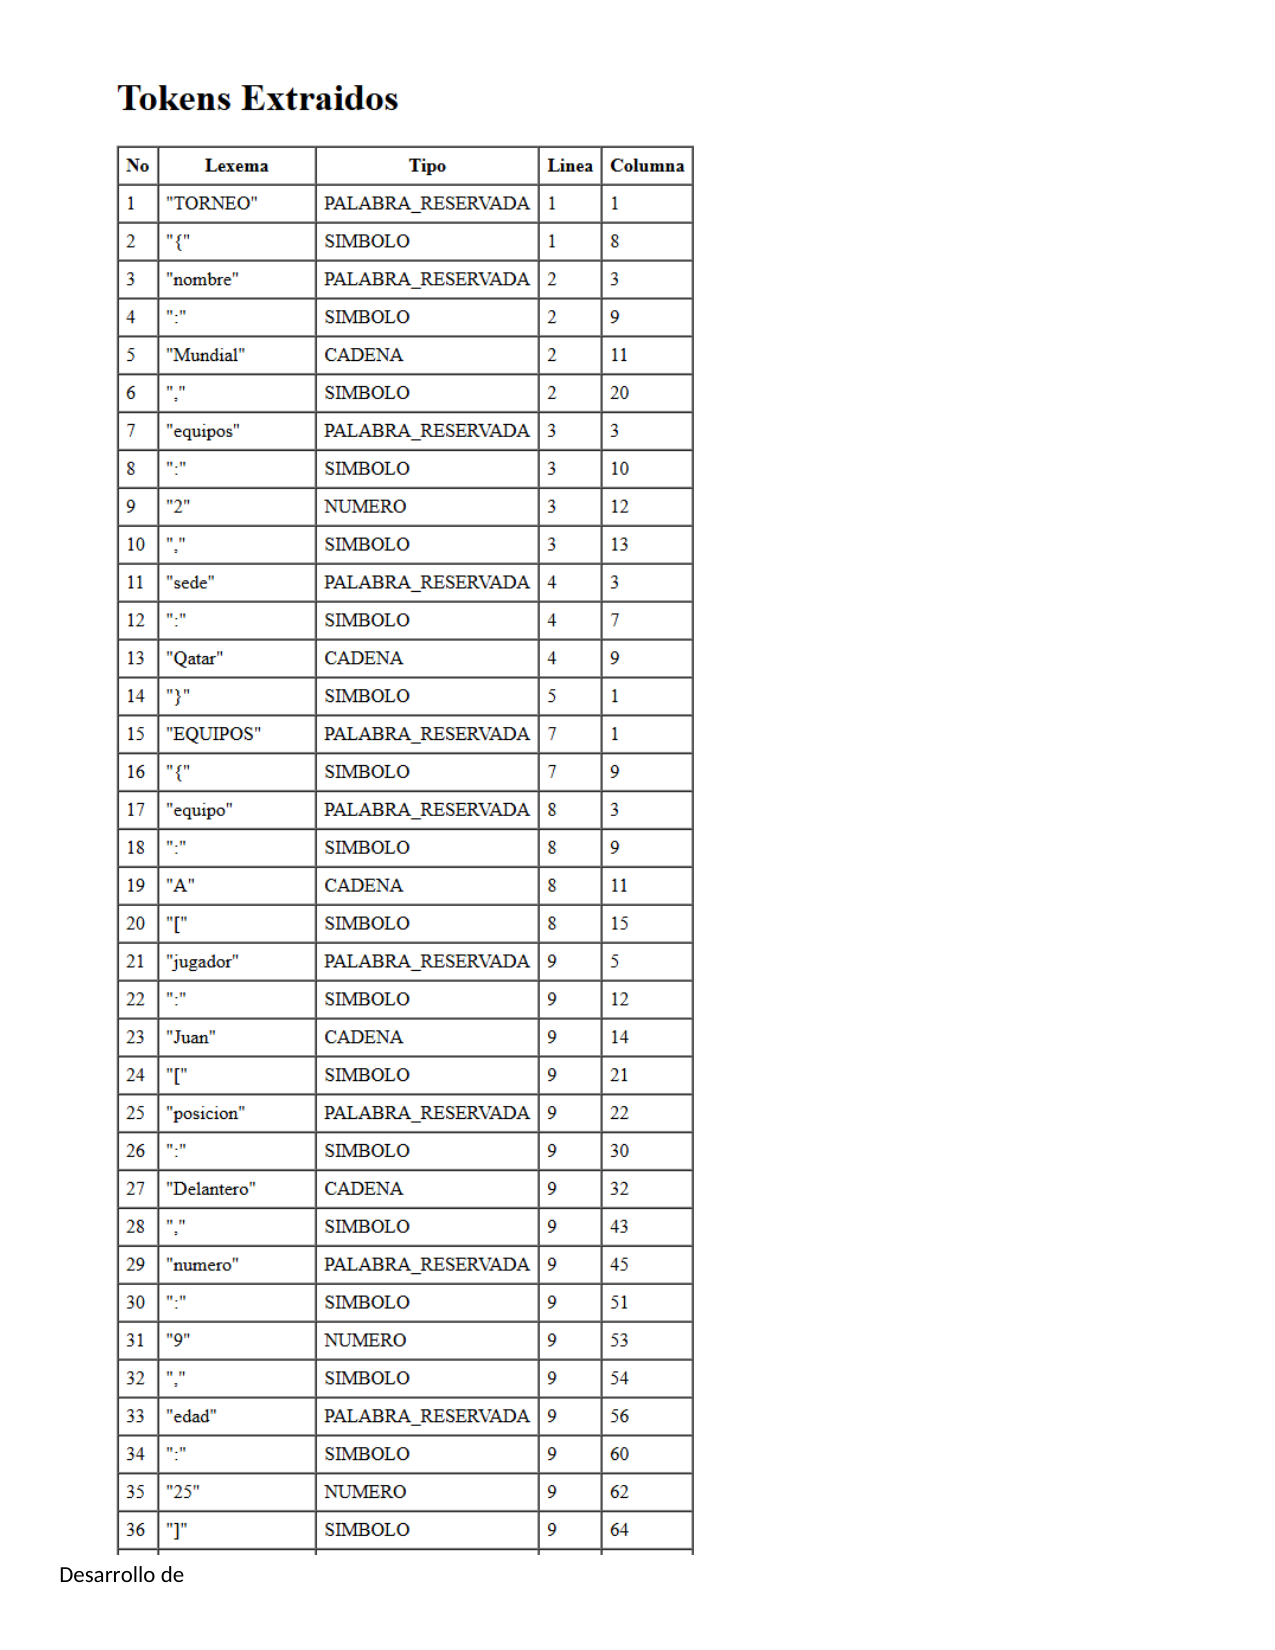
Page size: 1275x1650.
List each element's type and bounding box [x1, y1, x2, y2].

picture [112, 58, 835, 1555]
